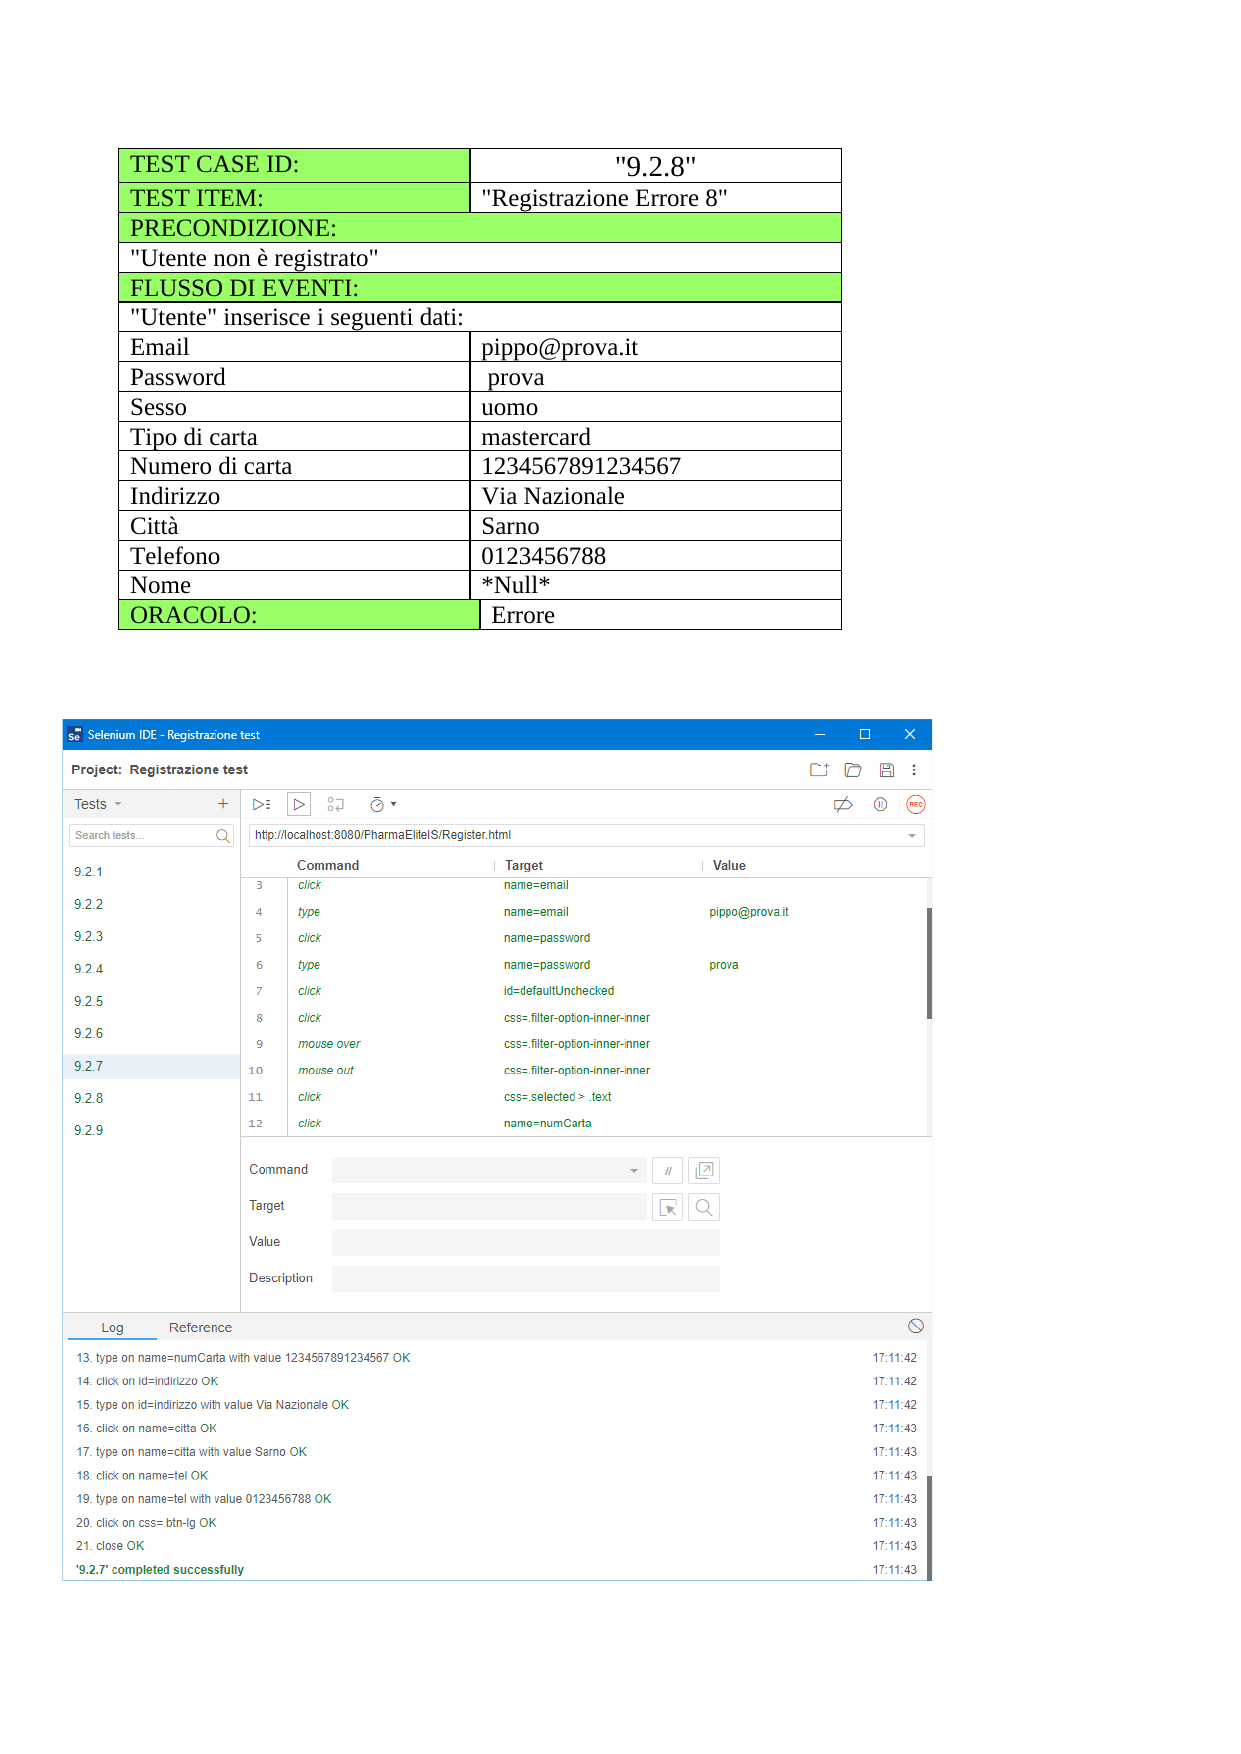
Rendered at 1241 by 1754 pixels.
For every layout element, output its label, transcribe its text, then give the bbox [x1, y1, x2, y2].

table_cell Città [119, 511, 469, 540]
table_cell uomo [471, 392, 841, 421]
table_cell 0123456788 [471, 541, 841, 569]
table_header "9.2.8" [471, 149, 841, 182]
table_cell Password [119, 362, 469, 391]
table_cell ORACOLO: [119, 600, 479, 629]
table_cell PRECONDIZIONE: [119, 213, 841, 242]
table_cell pippo@prova.it [471, 332, 841, 361]
table_cell "Registrazione Errore 8" [471, 183, 841, 212]
table_cell Nome [119, 571, 469, 599]
table_cell *Null* [471, 571, 841, 599]
table_cell Sesso [119, 392, 469, 421]
table_cell FLUSSO DI EVENTI: [119, 273, 841, 301]
table_cell "Utente" inserisce i seguenti dati: [119, 303, 841, 331]
table_cell Telefono [119, 541, 469, 569]
table_cell Indirizzo [119, 481, 469, 510]
picture [62, 719, 933, 1581]
table_cell mastercard [471, 422, 841, 450]
table_cell TEST ITEM: [119, 183, 469, 212]
table_cell 1234567891234567 [471, 451, 841, 480]
table_cell Errore [481, 600, 841, 629]
table_cell Tipo di carta [119, 422, 469, 450]
table_cell Sarno [471, 511, 841, 540]
table_cell Email [119, 332, 469, 361]
table_header TEST CASE ID: [119, 149, 469, 182]
table_cell "Utente non è registrato" [119, 243, 841, 272]
table_cell Via Nazionale [471, 481, 841, 510]
table_cell prova [471, 362, 841, 391]
table_cell Numero di carta [119, 451, 469, 480]
